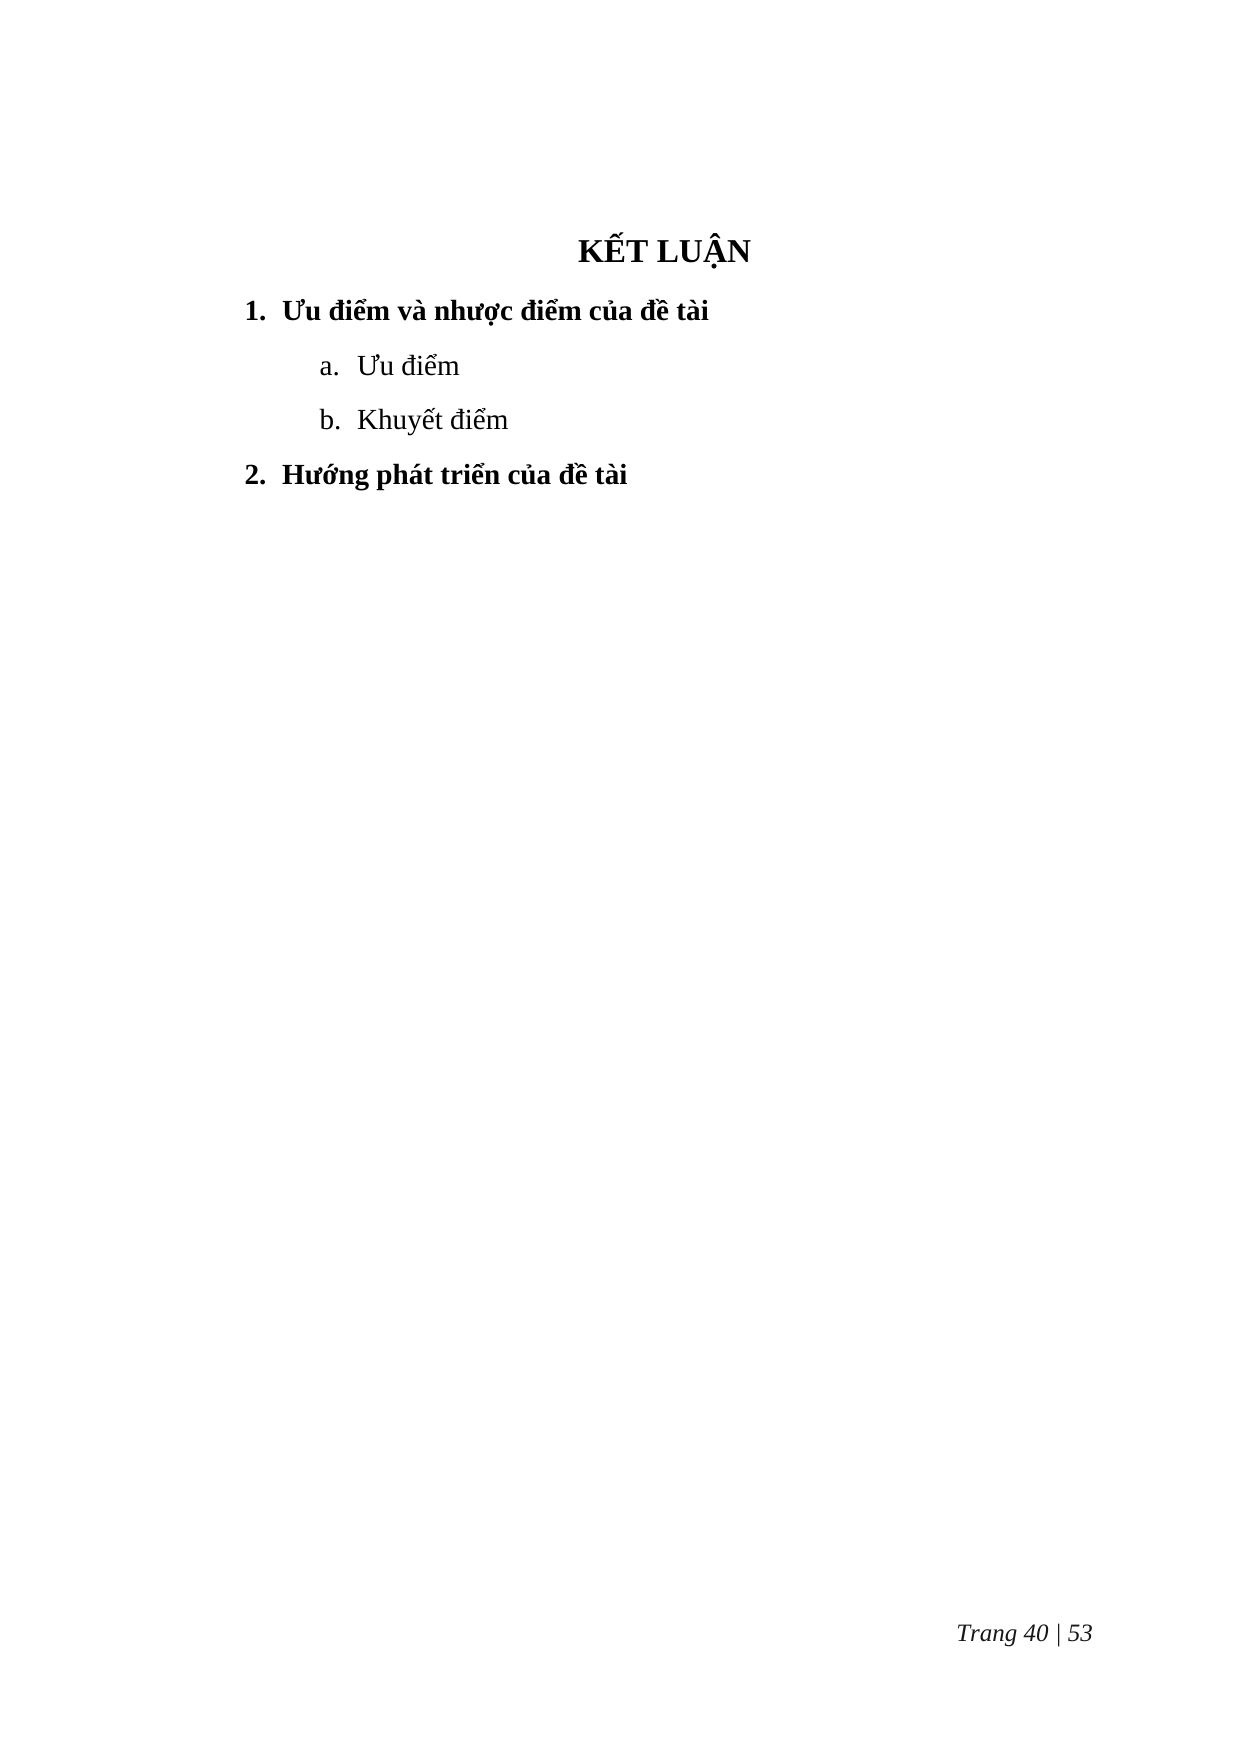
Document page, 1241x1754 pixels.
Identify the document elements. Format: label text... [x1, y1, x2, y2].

subtitle Ưu điểm [319, 348, 1122, 381]
subtitle Khuyết điểm [319, 402, 1122, 436]
subtitle KẾT LUẬN [207, 232, 1122, 270]
subtitle Hướng phát triển của đề tài [244, 457, 1122, 490]
subtitle Ưu điểm và nhược điểm của đề tài [244, 293, 1122, 327]
